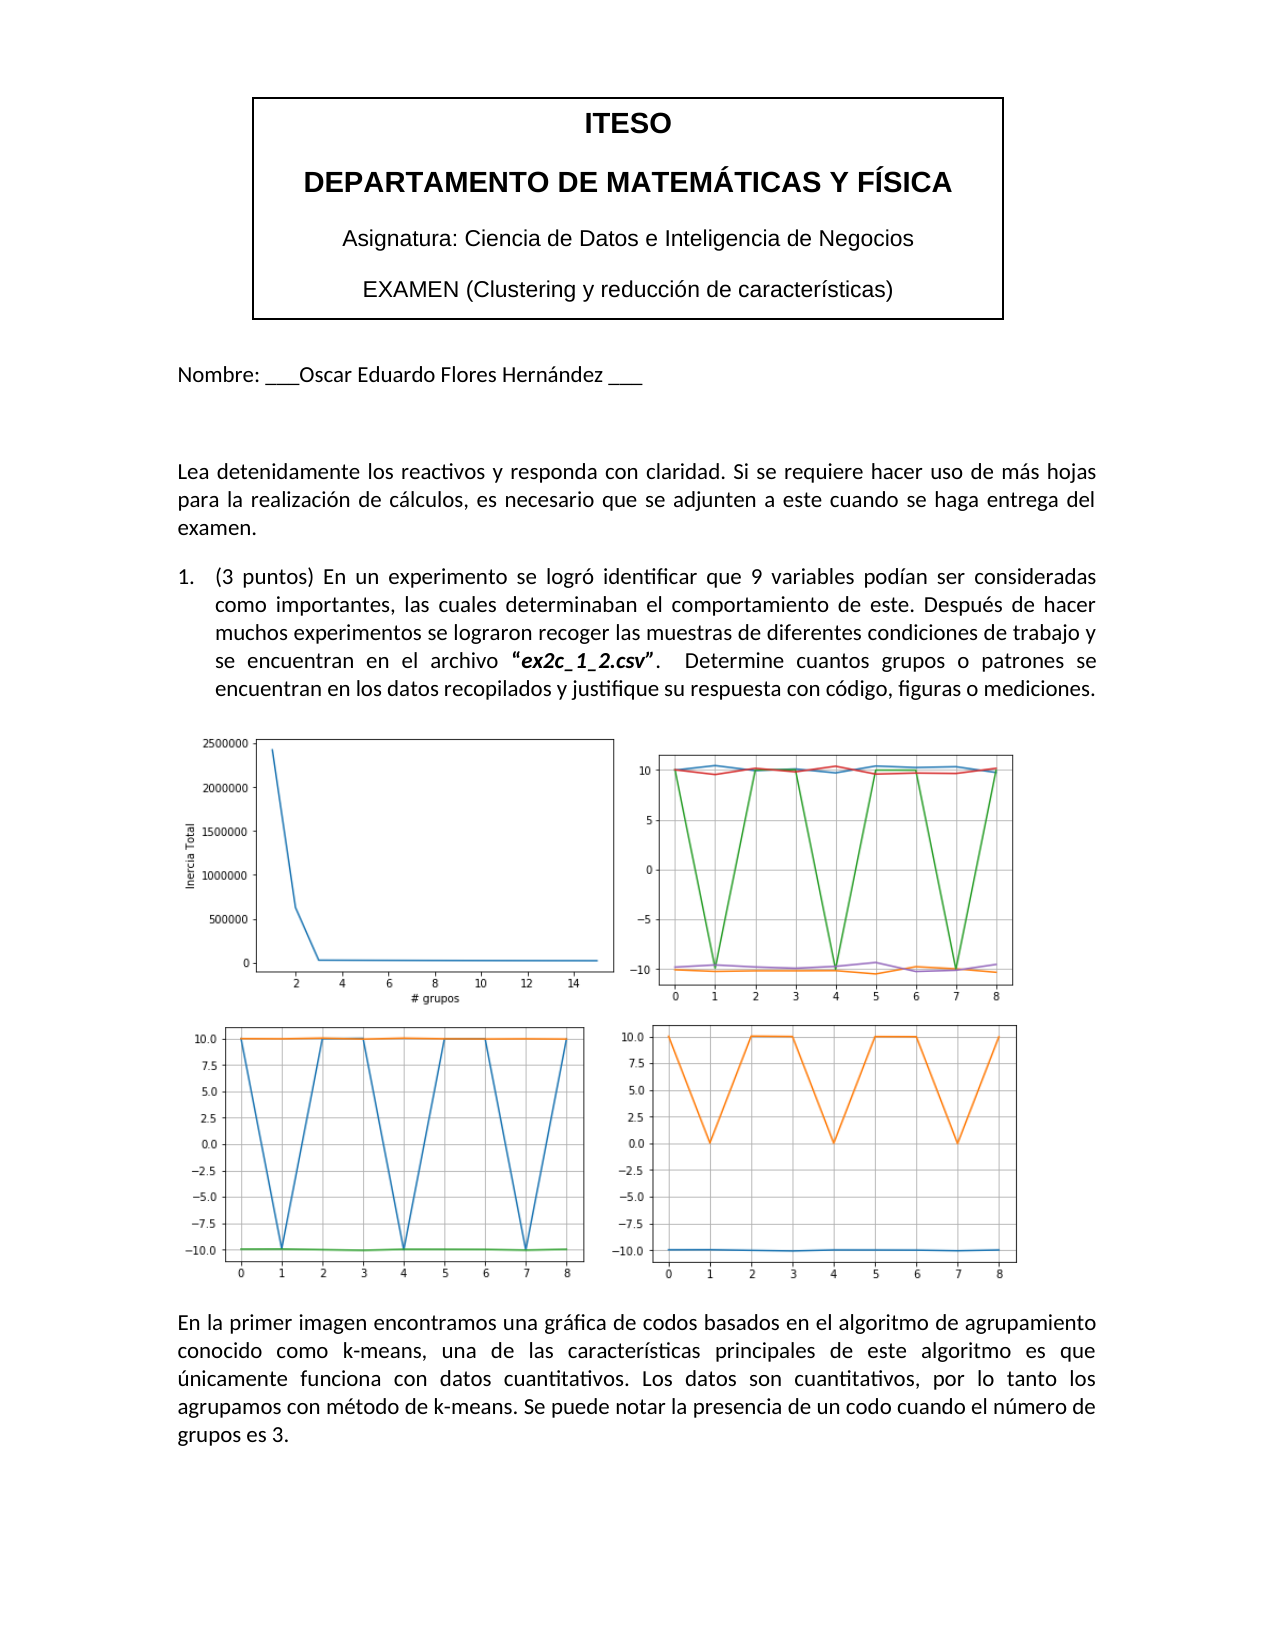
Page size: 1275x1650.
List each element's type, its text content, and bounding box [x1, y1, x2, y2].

picture [177, 723, 1029, 1288]
text Nombre: ___Oscar Eduardo Flores Hernández ___ [177, 360, 1098, 388]
text Lea detenidamente los reactivos y responda con claridad. Si se requiere hacer uso de más hojas para la realización de cálculos, es necesario que se adjunten a este cuando se haga entrega del examen. [177, 457, 1098, 541]
text En la primer imagen encontramos una gráfica de codos basados en el algoritmo de agrupamiento conocido como k-means, una de las características principales de este algoritmo es que únicamente funciona con datos cuantitativos. Los datos son cuantitativos, por lo tanto los agrupamos con método de k-means. Se puede notar la presencia de un codo cuando el número de grupos es 3. [177, 1308, 1098, 1448]
list (3 puntos) En un experimento se logró identificar que 9 variables podían ser consideradas como importantes, las cuales determinaban el comportamiento de este. Después de hacer muchos experimentos se lograron recoger las muestras de diferentes condiciones de trabajo y se encuentran en el archivo “ex2c_1_2.csv”. Determine cuantos grupos o patrones se encuentran en los datos recopilados y justifique su respuesta con código, figuras o mediciones. [177, 562, 1098, 702]
